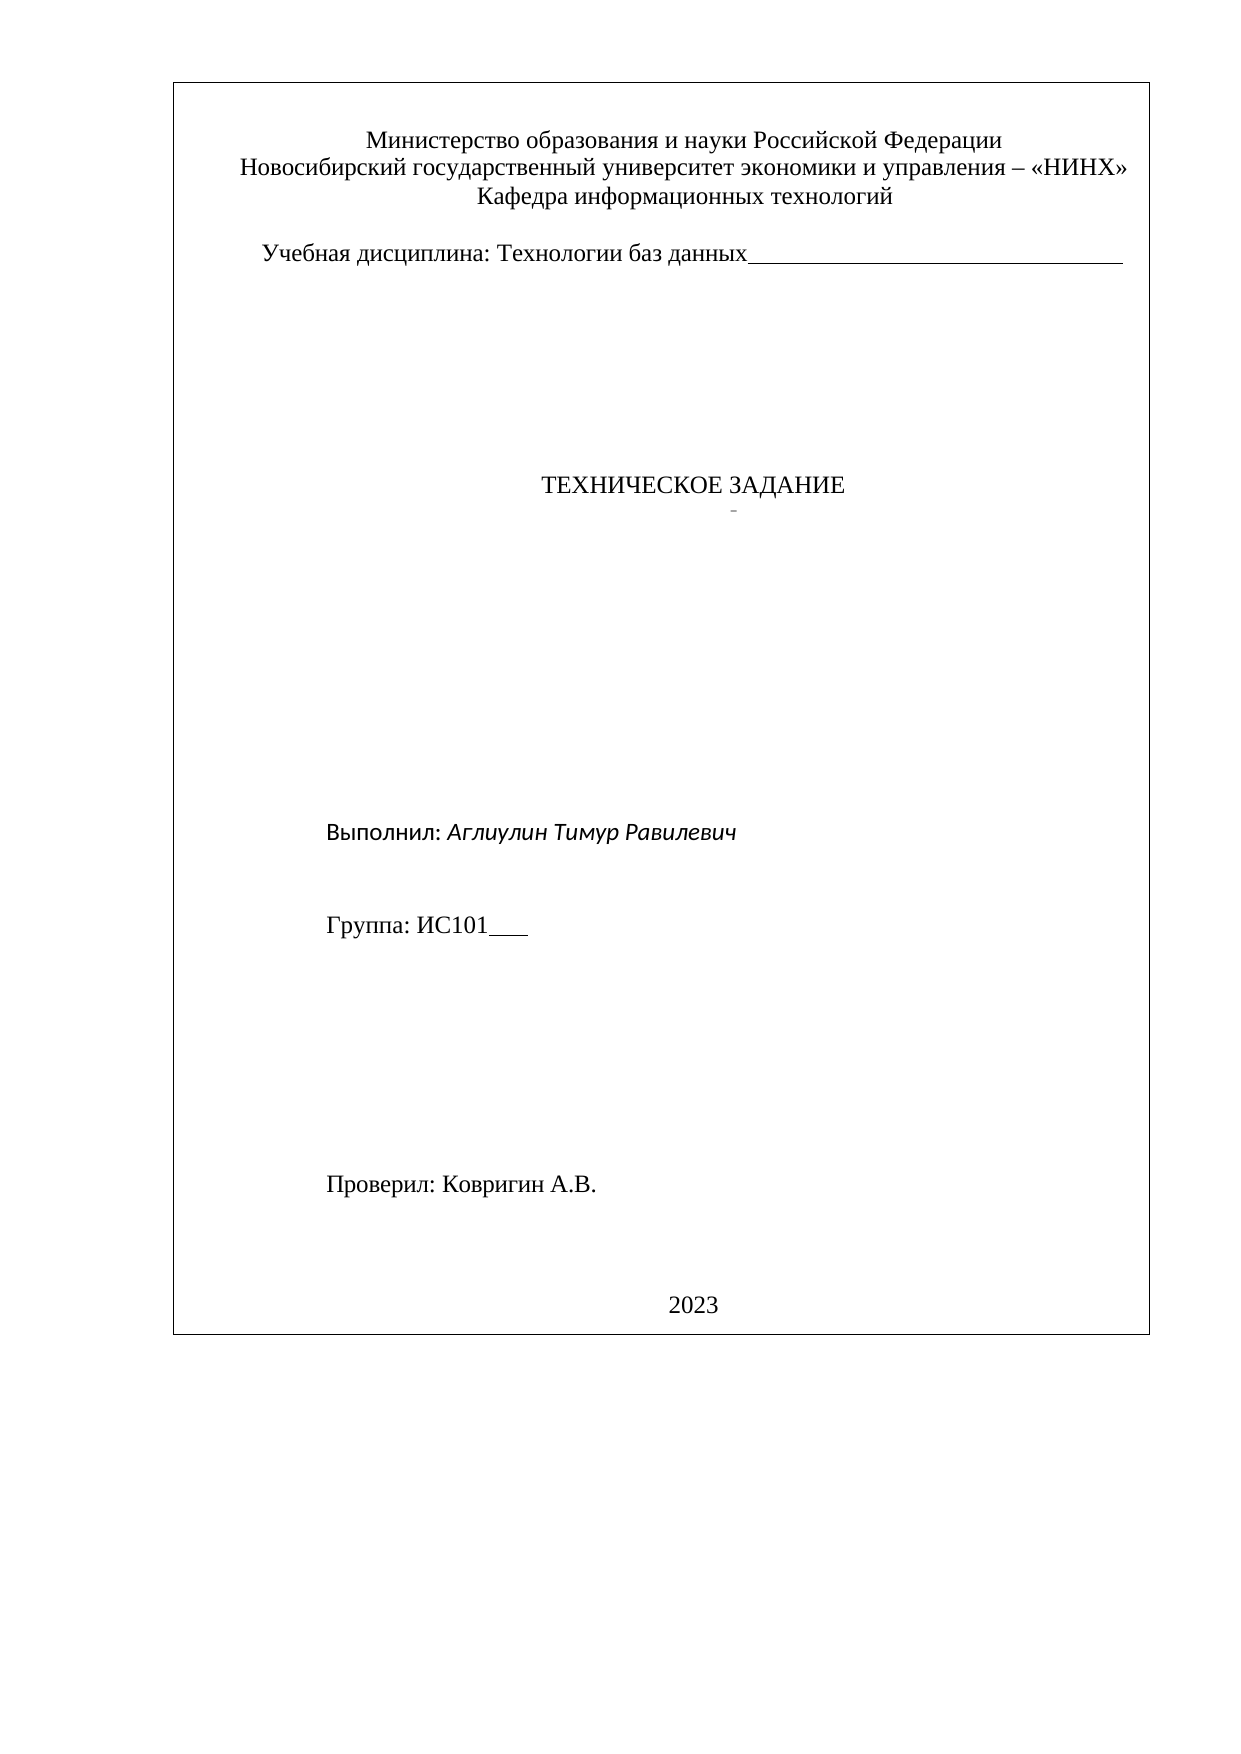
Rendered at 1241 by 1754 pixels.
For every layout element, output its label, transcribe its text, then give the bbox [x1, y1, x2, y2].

text Министерство образования и науки Российской Федерации Новосибирский государственный университет экономики и управления – «НИНХ» [239, 126, 1152, 181]
text Проверил: Ковригин А.В. [326, 1169, 1152, 1197]
text Учебная дисциплина: Технологии баз данных [261, 238, 1152, 267]
text Группа: ИС101 [326, 910, 1152, 938]
text Кафедра информационных технологий [477, 181, 1152, 210]
text 2023 [450, 1290, 936, 1319]
text Выполнил: Аглиулин Тимур Равилевич [326, 816, 1152, 846]
text ТЕХНИЧЕСКОЕ ЗАДАНИЕ [450, 470, 936, 499]
